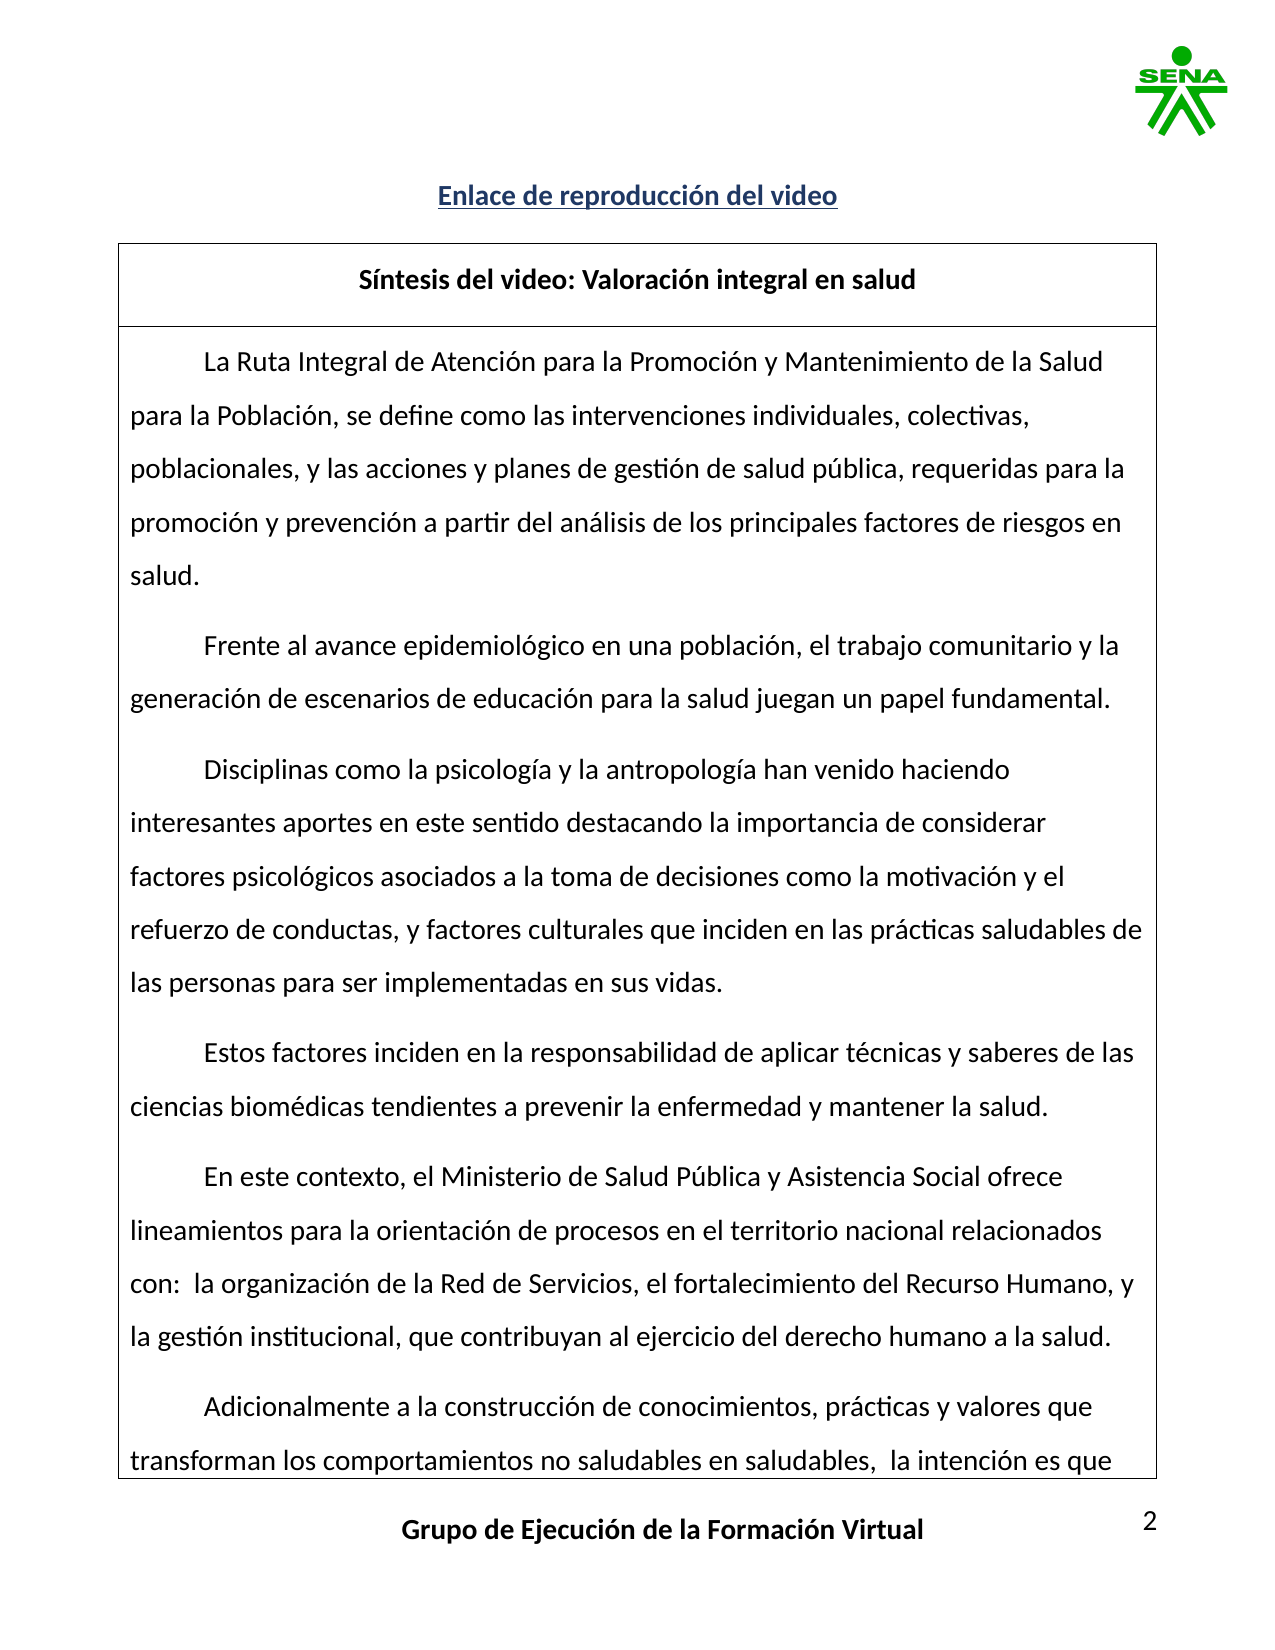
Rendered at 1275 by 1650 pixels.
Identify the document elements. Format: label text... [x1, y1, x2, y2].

picture [1135, 46, 1228, 136]
text Enlace de reproducción del video [118, 177, 1157, 213]
table_header Síntesis del video: Valoración integral en salud [119, 244, 1156, 326]
